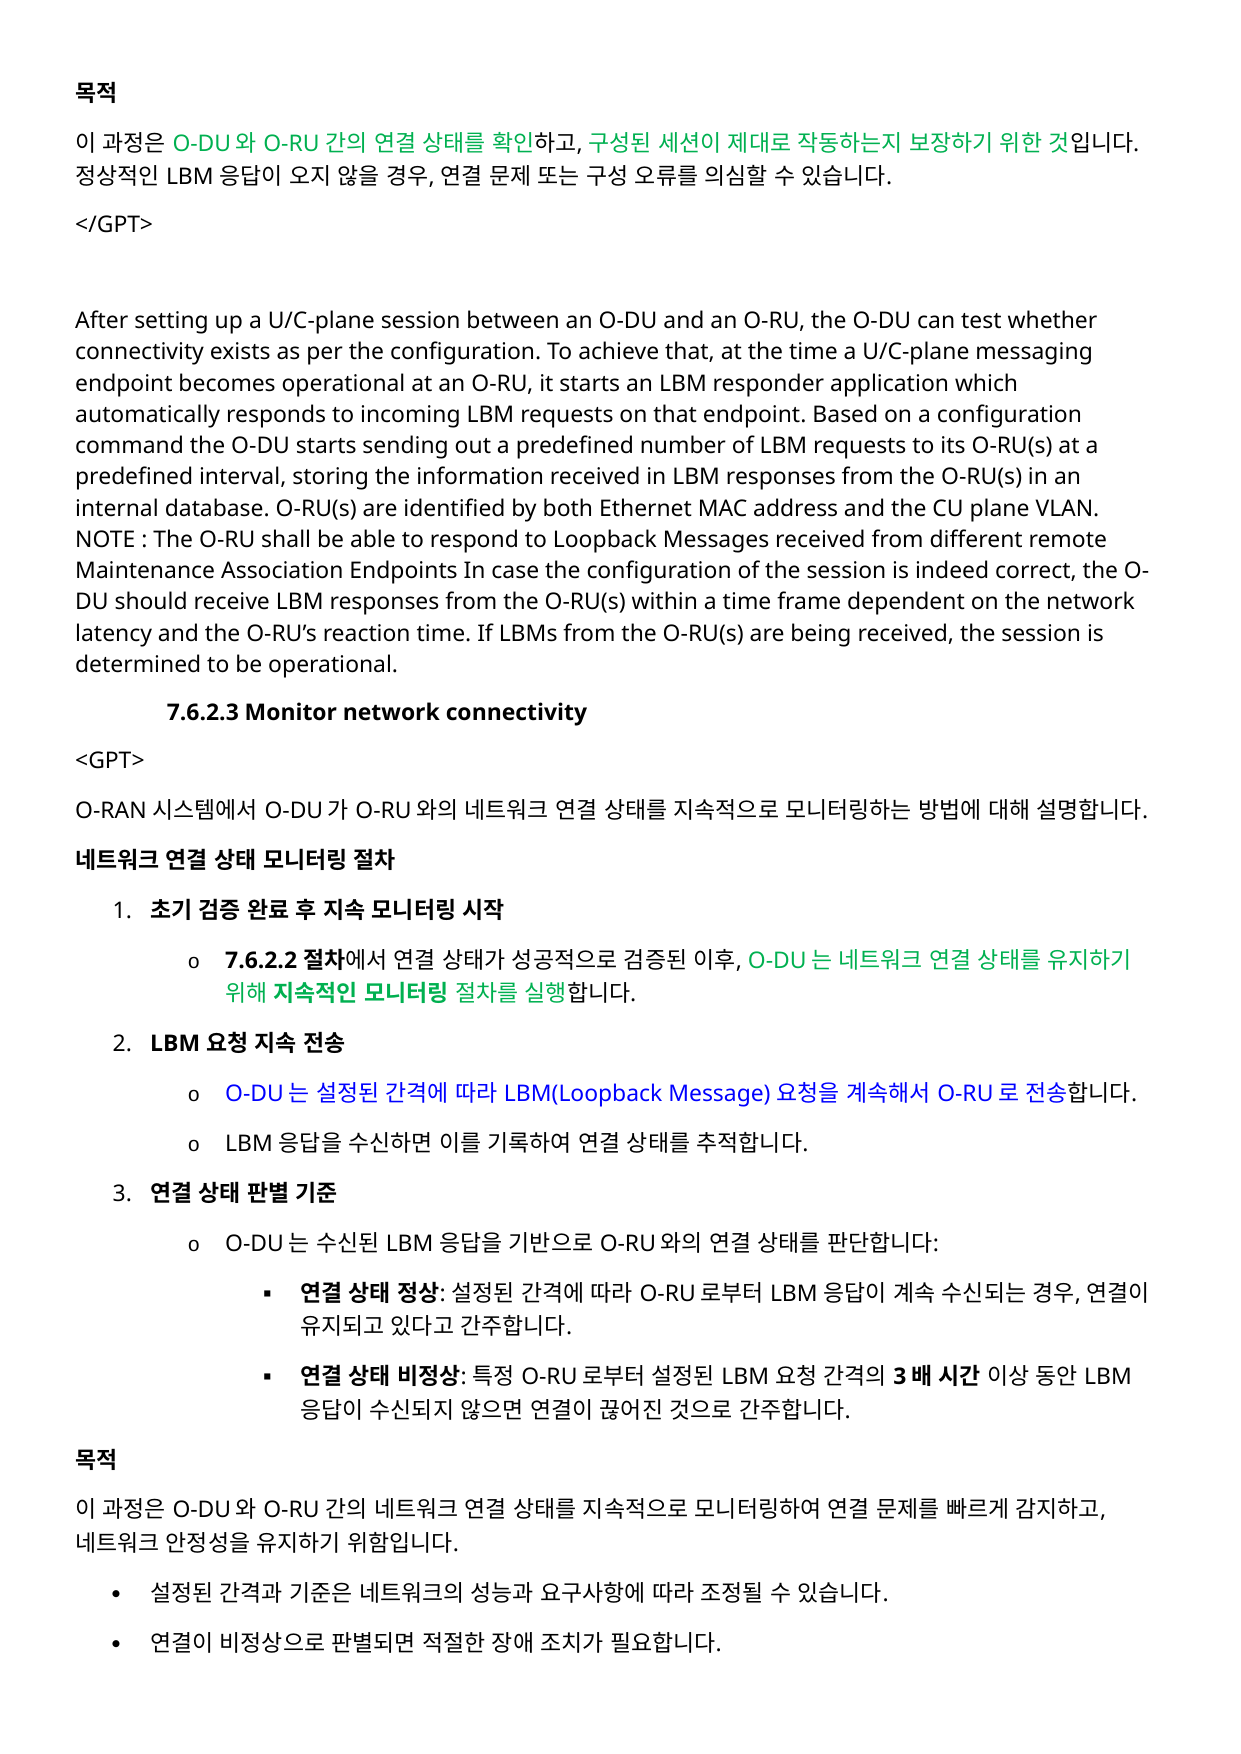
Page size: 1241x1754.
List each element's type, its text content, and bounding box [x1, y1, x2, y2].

text O-RAN 시스템에서 O-DU가 O-RU와의 네트워크 연결 상태를 지속적으로 모니터링하는 방법에 대해 설명합니다. [75, 792, 1165, 825]
list 연결 상태 정상: 설정된 간격에 따라 O-RU로부터 LBM 응답이 계속 수신되는 경우, 연결이 유지되고 있다고 간주합니다. [262, 1275, 1165, 1341]
list 설정된 간격과 기준은 네트워크의 성능과 요구사항에 따라 조정될 수 있습니다. [112, 1575, 1165, 1608]
list 초기 검증 완료 후 지속 모니터링 시작 [112, 891, 1165, 925]
list LBM 요청 지속 전송 [112, 1025, 1165, 1058]
text 목적 [75, 1441, 1165, 1475]
list O-DU는 설정된 간격에 따라 LBM(Loopback Message) 요청을 계속해서 O-RU로 전송합니다. [187, 1075, 1165, 1108]
list LBM 응답을 수신하면 이를 기록하여 연결 상태를 추적합니다. [187, 1125, 1165, 1158]
list O-DU는 수신된 LBM 응답을 기반으로 O-RU와의 연결 상태를 판단합니다: [187, 1225, 1165, 1258]
text <GPT> [75, 744, 1165, 775]
text 네트워크 연결 상태 모니터링 절차 [75, 842, 1165, 875]
list 7.6.2.2 절차에서 연결 상태가 성공적으로 검증된 이후, O-DU는 네트워크 연결 상태를 유지하기 위해 지속적인 모니터링 절차를 실행합니다. [187, 941, 1165, 1008]
list 연결 상태 비정상: 특정 O-RU로부터 설정된 LBM 요청 간격의 3배 시간 이상 동안 LBM 응답이 수신되지 않으면 연결이 끊어진 것으로 간주합니다. [262, 1358, 1165, 1425]
list 연결이 비정상으로 판별되면 적절한 장애 조치가 필요합니다. [112, 1625, 1165, 1658]
text After setting up a U/C-plane session between an O-DU and an O-RU, the O-DU can test whether connectivity exists as per the configuration. To achieve that, at the time a U/C-plane messaging endpoint becomes operational at an O-RU, it starts an LBM responder application which automatically responds to incoming LBM requests on that endpoint. Based on a configuration command the O-DU starts sending out a predefined number of LBM requests to its O-RU(s) at a predefined interval, storing the information received in LBM responses from the O-RU(s) in an internal database. O-RU(s) are identified by both Ethernet MAC address and the CU plane VLAN. NOTE : The O-RU shall be able to respond to Loopback Messages received from different remote Maintenance Association Endpoints In case the configuration of the session is indeed correct, the O-DU should receive LBM responses from the O-RU(s) within a time frame dependent on the network latency and the O-RU’s reaction time. If LBMs from the O-RU(s) are being received, the session is determined to be operational. [75, 304, 1165, 679]
text 이 과정은 O-DU와 O-RU 간의 연결 상태를 확인하고, 구성된 세션이 제대로 작동하는지 보장하기 위한 것입니다. 정상적인 LBM 응답이 오지 않을 경우, 연결 문제 또는 구성 오류를 의심할 수 있습니다. [75, 125, 1165, 192]
text 목적 [75, 75, 1165, 108]
text </GPT> [75, 208, 1165, 239]
text 이 과정은 O-DU와 O-RU 간의 네트워크 연결 상태를 지속적으로 모니터링하여 연결 문제를 빠르게 감지하고, 네트워크 안정성을 유지하기 위함입니다. [75, 1491, 1165, 1558]
list 연결 상태 판별 기준 [112, 1175, 1165, 1208]
subtitle 7.6.2.3 Monitor network connectivity [167, 696, 1165, 727]
